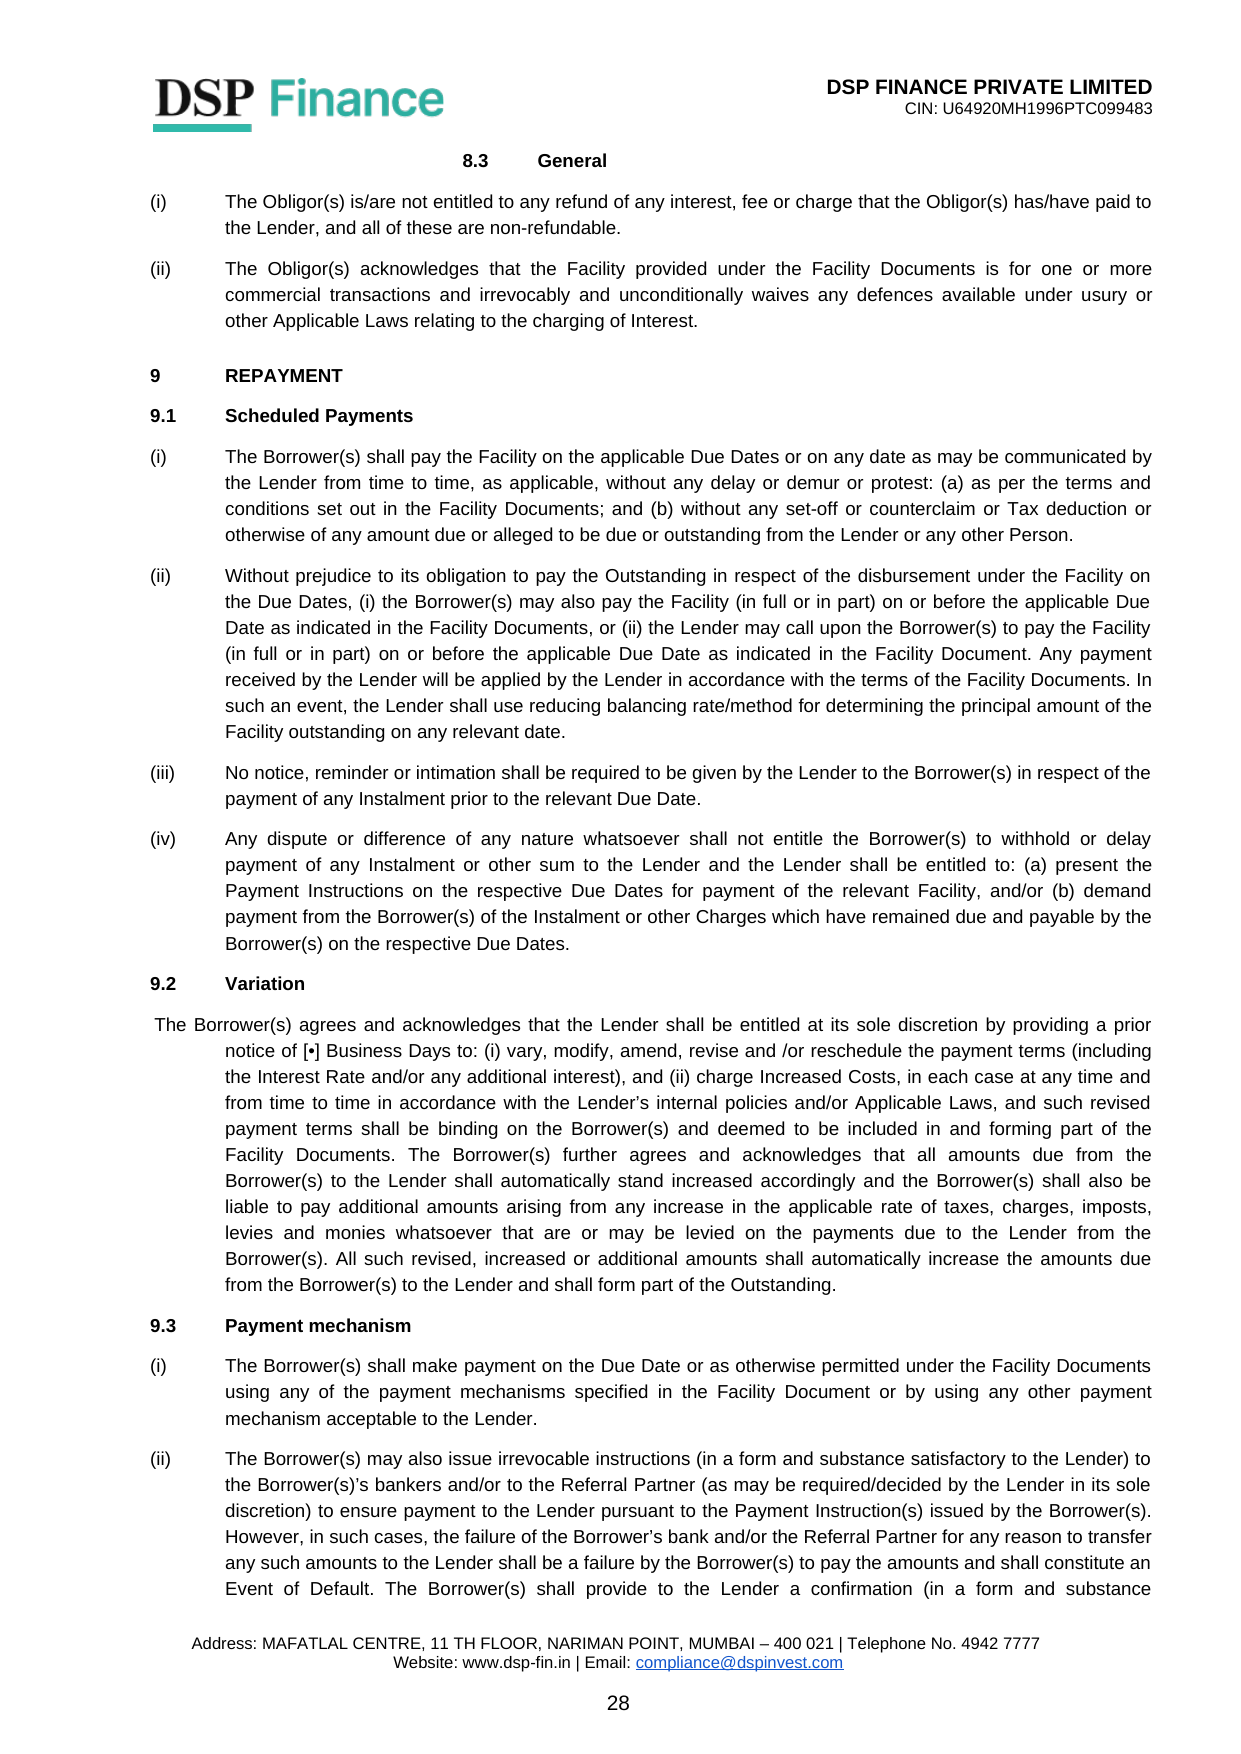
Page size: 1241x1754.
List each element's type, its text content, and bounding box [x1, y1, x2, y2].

list The Obligor(s) is/are not entitled to any refund of any interest, fee or charge that the Obligor(s) has/have paid to the Lender, and all of these are non-refundable. [150, 191, 1153, 238]
list Without prejudice to its obligation to pay the Outstanding in respect of the disbursement under the Facility on the Due Dates, (i) the Borrower(s) may also pay the Facility (in full or in part) on or before the applicable Due Date as indicated in the Facility Documents, or (ii) the Lender may call upon the Borrower(s) to pay the Facility (in full or in part) on or before the applicable Due Date as indicated in the Facility Document. Any payment received by the Lender will be applied by the Lender in accordance with the terms of the Facility Documents. In such an event, the Lender shall use reducing balancing rate/method for determining the principal amount of the Facility outstanding on any relevant date. [150, 564, 1153, 742]
list General [150, 150, 1153, 172]
list No notice, reminder or intimation shall be required to be given by the Lender to the Borrower(s) in respect of the payment of any Instalment prior to the relevant Due Date. [150, 761, 1153, 809]
list The Obligor(s) acknowledges that the Facility provided under the Facility Documents is for one or more commercial transactions and irrevocably and unconditionally waives any defences available under usury or other Applicable Laws relating to the charging of Interest. [150, 257, 1153, 331]
list Any dispute or difference of any nature whatsoever shall not entitle the Borrower(s) to withhold or delay payment of any Instalment or other sum to the Lender and the Lender shall be entitled to: (a) present the Payment Instructions on the respective Due Dates for payment of the relevant Facility, and/or (b) demand payment from the Borrower(s) of the Instalment or other Charges which have remained due and payable by the Borrower(s) on the respective Due Dates. [150, 828, 1153, 954]
list The Borrower(s) shall pay the Facility on the applicable Due Dates or on any date as may be communicated by the Lender from time to time, as applicable, without any delay or demur or protest: (a) as per the terms and conditions set out in the Facility Documents; and (b) without any set-off or counterclaim or Tax deduction or otherwise of any amount due or alleged to be due or outstanding from the Lender or any other Person. [150, 446, 1153, 546]
list The Borrower(s) shall make payment on the Due Date or as otherwise permitted under the Facility Documents using any of the payment mechanisms specified in the Facility Document or by using any other payment mechanism acceptable to the Lender. [150, 1355, 1153, 1429]
picture [153, 78, 444, 132]
list REPAYMENT [150, 364, 1153, 386]
list Variation [150, 973, 1153, 994]
list Scheduled Payments [150, 405, 1153, 427]
list Payment mechanism [150, 1314, 1153, 1336]
text The Borrower(s) agrees and acknowledges that the Lender shall be entitled at its sole discretion by providing a prior notice of [•] Business Days to: (i) vary, modify, amend, revise and /or reschedule the payment terms (including the Interest Rate and/or any additional interest), and (ii) charge Increased Costs, in each case at any time and from time to time in accordance with the Lender’s internal policies and/or Applicable Laws, and such revised payment terms shall be binding on the Borrower(s) and deemed to be included in and forming part of the Facility Documents. The Borrower(s) further agrees and acknowledges that all amounts due from the Borrower(s) to the Lender shall automatically stand increased accordingly and the Borrower(s) shall also be liable to pay additional amounts arising from any increase in the applicable rate of taxes, charges, imposts, levies and monies whatsoever that are or may be levied on the payments due to the Lender from the Borrower(s). All such revised, increased or additional amounts shall automatically increase the amounts due from the Borrower(s) to the Lender and shall form part of the Outstanding. [154, 1013, 1153, 1296]
